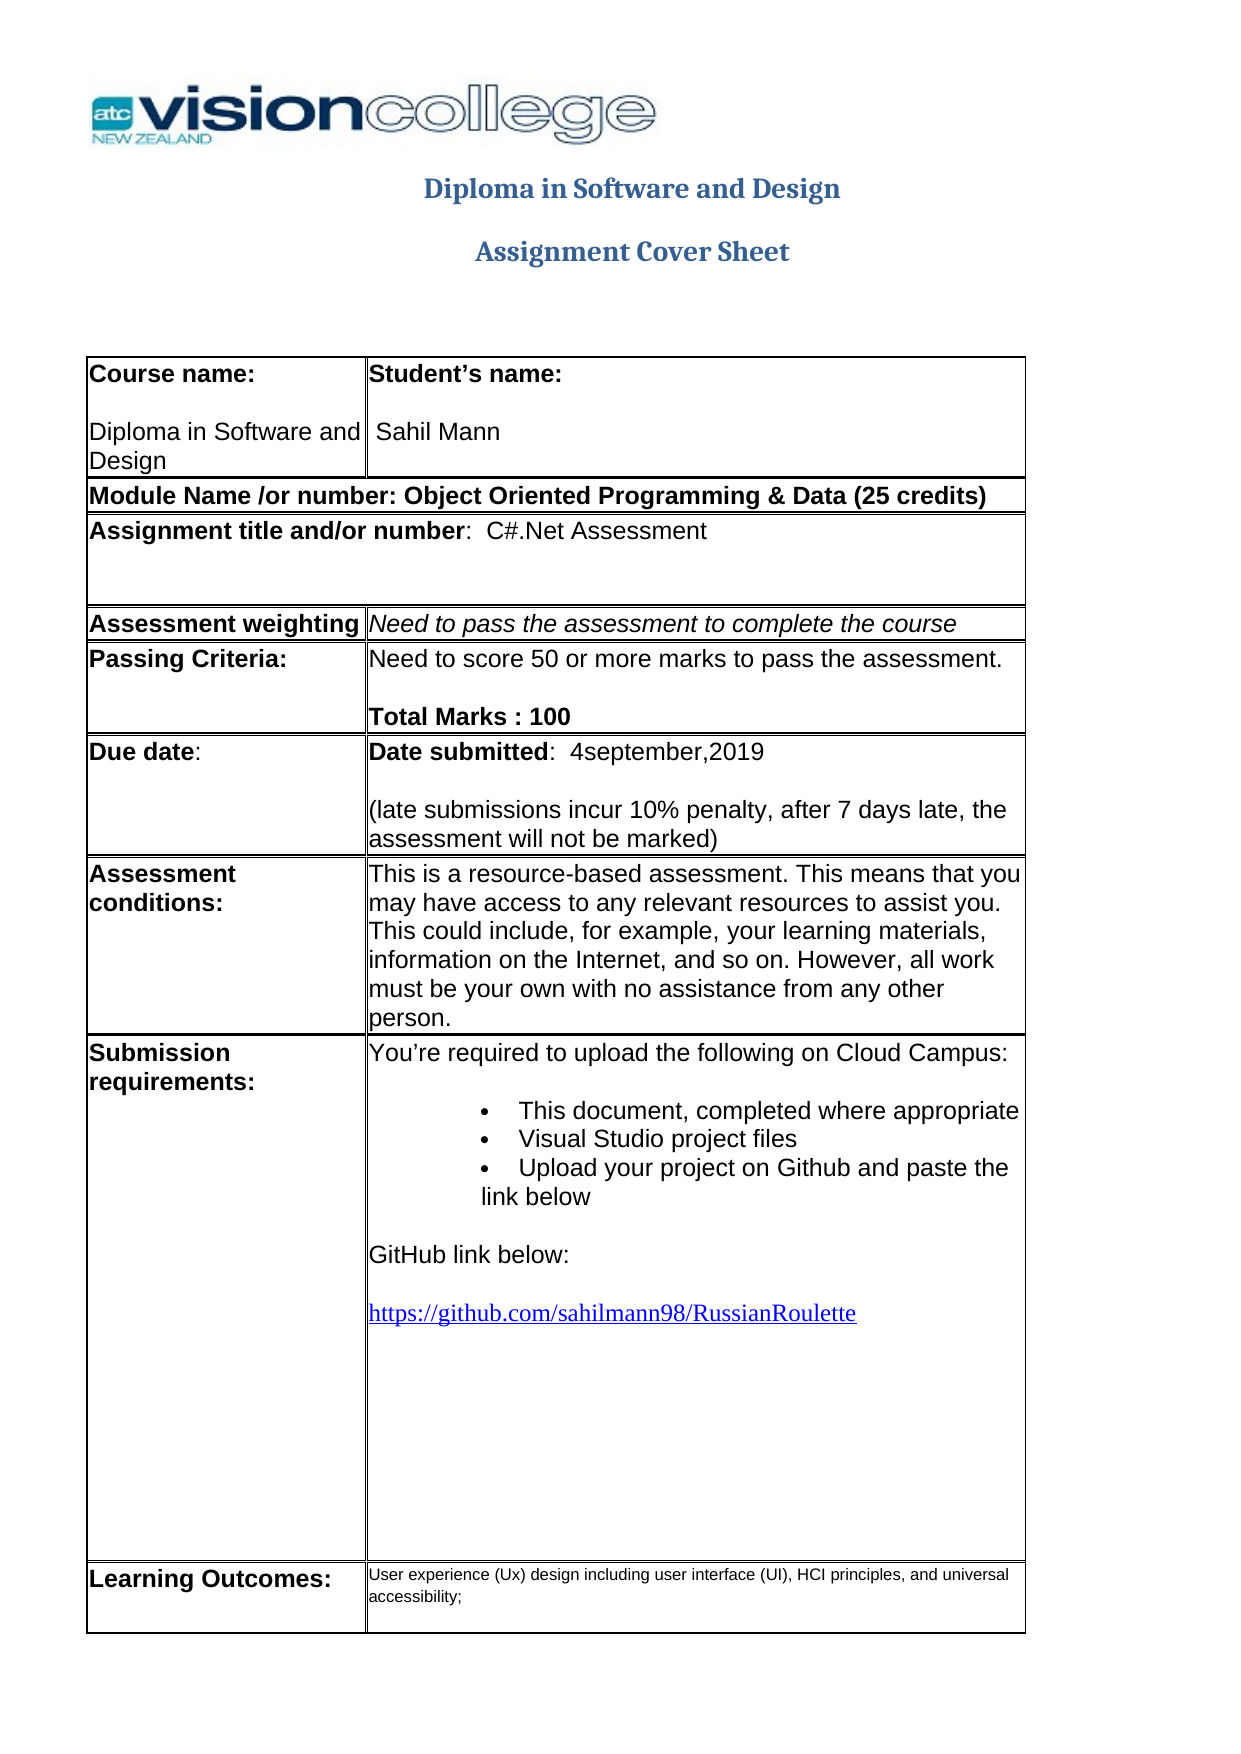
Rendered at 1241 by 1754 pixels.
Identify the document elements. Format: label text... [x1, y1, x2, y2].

table_cell Assessment conditions: [88, 858, 365, 1033]
table_cell Submission requirements: [88, 1036, 365, 1560]
text Assignment Cover Sheet [124, 235, 1146, 269]
table_cell Passing Criteria: [88, 643, 365, 732]
table_cell Module Name /or number: Object Oriented Programming & Data (25 credits) [88, 479, 1025, 511]
table_cell Assessment weighting [88, 608, 365, 639]
picture [88, 75, 678, 148]
table_cell Need to score 50 or more marks to pass the assessment. Total Marks : 100 [368, 643, 1025, 732]
table_header Student’s name: Sahil Mann [368, 358, 1025, 476]
table_cell Date submitted: 4september,2019 (late submissions incur 10% penalty, after 7 days late, the assessment will not be marked) [368, 736, 1025, 854]
table_header Course name: Diploma in Software and Design [88, 358, 365, 476]
table_cell Due date: [88, 736, 365, 854]
table_cell Need to pass the assessment to complete the course [368, 608, 1025, 639]
table_cell Learning Outcomes: [88, 1563, 365, 1632]
table_cell This is a resource-based assessment. This means that you may have access to any relevant resources to assist you. This could include, for example, your learning materials, information on the Internet, and so on. However, all work must be your own with no assistance from any other person. [368, 858, 1025, 1033]
table_cell You’re required to upload the following on Cloud Campus: This document, completed where appropriate Visual Studio project files Upload your project on Github and paste the link below GitHub link below: https://github.com/sahilmann98/RussianRoulette [368, 1036, 1025, 1560]
table_cell Assignment title and/or number: C#.Net Assessment [88, 515, 1025, 604]
text Diploma in Software and Design [124, 173, 1146, 206]
